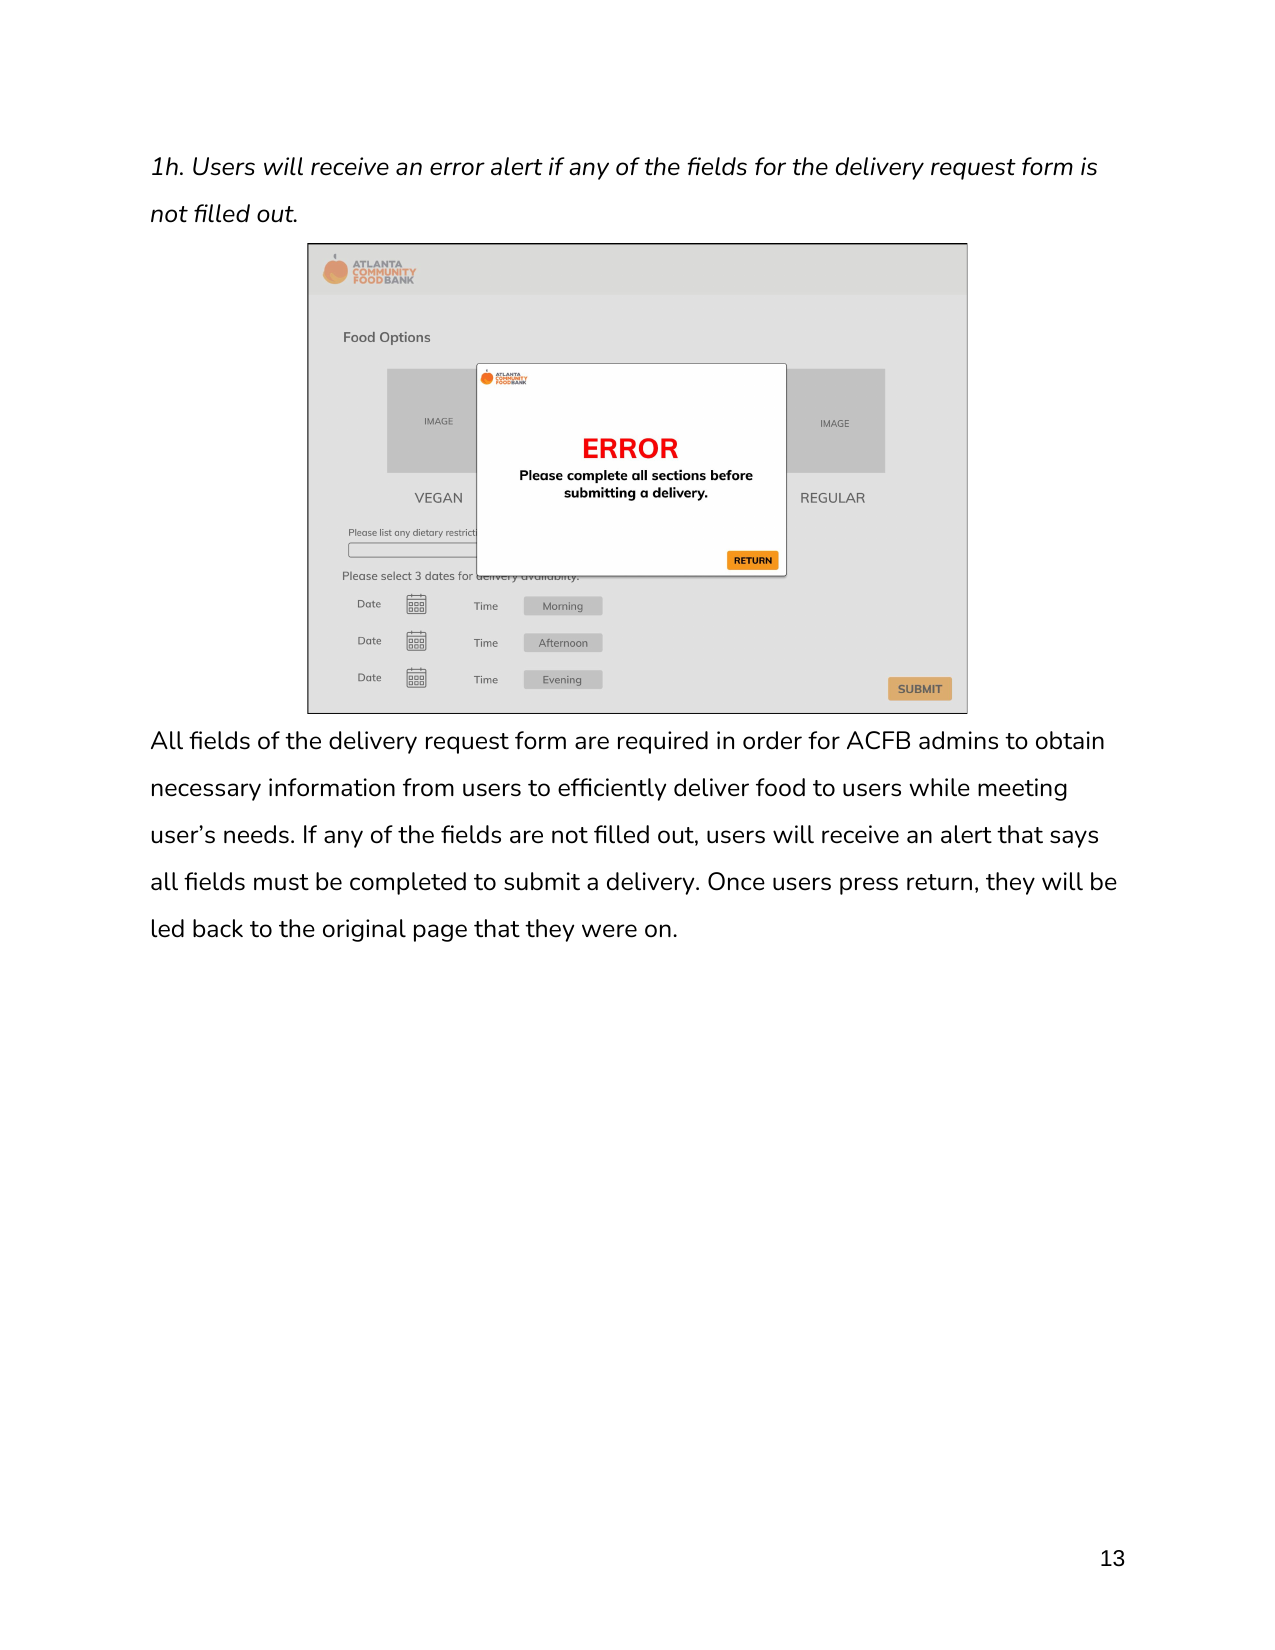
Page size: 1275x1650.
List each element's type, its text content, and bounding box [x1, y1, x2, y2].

text All fields of the delivery request form are required in order for ACFB admins to obtain necessary information from users to efficiently deliver food to users while meeting user’s needs. If any of the fields are not filled out, users will receive an alert that says all fields must be completed to submit a delivery. Once users press return, they will be led back to the original page that they were on. [150, 724, 1125, 946]
text 1h. Users will receive an error alert if any of the fields for the delivery request form is not filled out. [150, 150, 1125, 231]
picture [307, 243, 968, 714]
